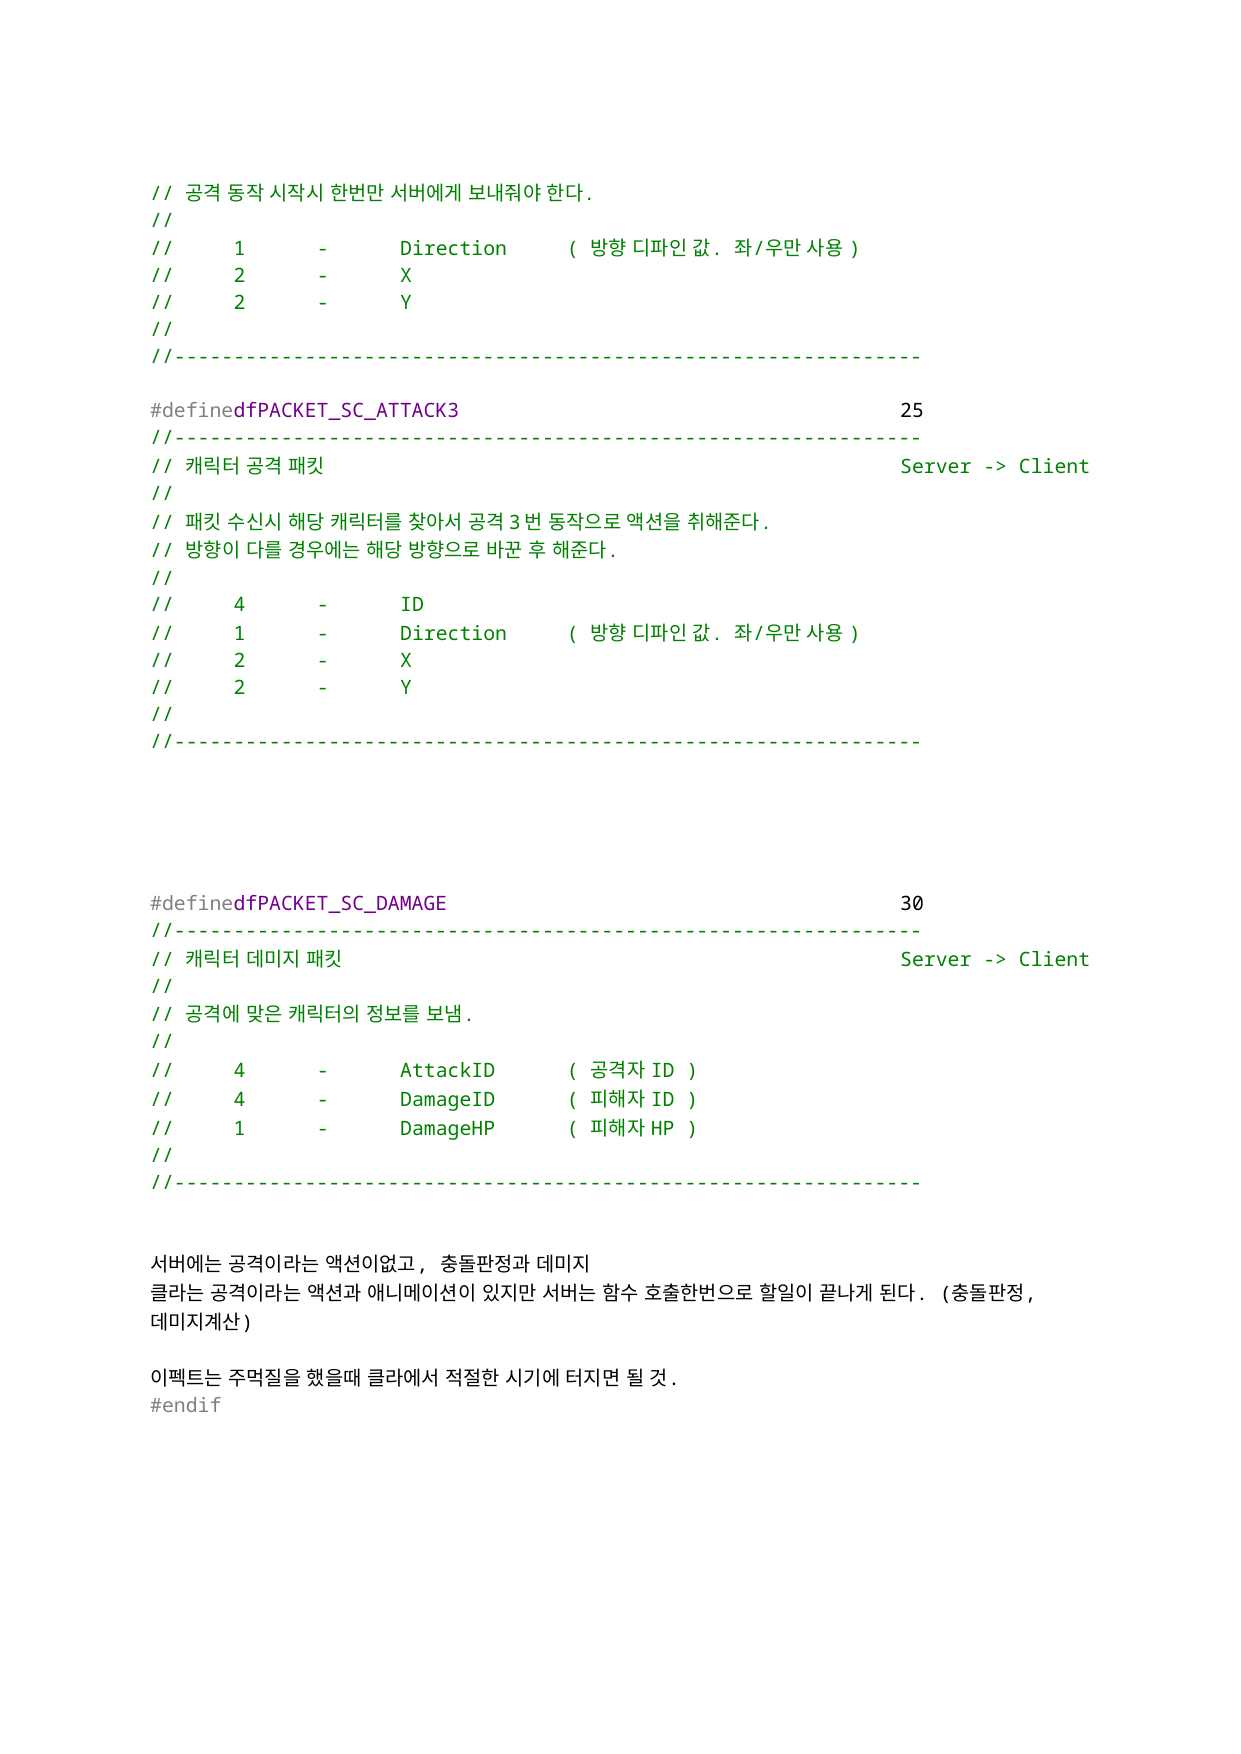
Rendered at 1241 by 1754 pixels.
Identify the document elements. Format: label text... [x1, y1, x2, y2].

text // [150, 564, 1090, 591]
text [150, 343, 1090, 369]
text 서버에는 공격이라는 액션이없고, 충돌판정과 데미지 [150, 1249, 1090, 1278]
text #endif [150, 1391, 1090, 1418]
text // 2 - Y [150, 673, 1090, 700]
text // 1 - Direction ( 방향 디파인 값. 좌/우만 사용 ) [150, 618, 1090, 646]
text //--------------------------------------------------------------- [150, 423, 1090, 451]
text // 공격 동작 시작시 한번만 서버에게 보내줘야 한다. [150, 177, 1090, 206]
text //--------------------------------------------------------------- [150, 727, 1090, 754]
text // 1 - DamageHP ( 피해자 HP ) [150, 1112, 1090, 1141]
text // 공격에 맞은 캐릭터의 정보를 보냄. [150, 999, 1090, 1028]
text // [150, 206, 1090, 233]
text // 2 - X [150, 646, 1090, 673]
text // 캐릭터 데미지 패킷 Server -> Client [150, 943, 1090, 972]
text // 1 - Direction ( 방향 디파인 값. 좌/우만 사용 ) [150, 233, 1090, 262]
text // [150, 316, 1090, 343]
text // [150, 479, 1090, 506]
text // 4 - DamageID ( 피해자 ID ) [150, 1083, 1090, 1112]
text //--------------------------------------------------------------- [150, 1168, 1090, 1195]
text 이펙트는 주먹질을 했을때 클라에서 적절한 시기에 터지면 될 것. [150, 1362, 1090, 1391]
text // 2 - Y [150, 289, 1090, 316]
text #define dfPACKET_SC_DAMAGE 30 [150, 889, 1090, 916]
text // [150, 1141, 1090, 1168]
text #define dfPACKET_SC_ATTACK3 25 [150, 397, 1090, 423]
text // 2 - X [150, 262, 1090, 289]
text //--------------------------------------------------------------- [150, 916, 1090, 943]
text // 4 - AttackID ( 공격자 ID ) [150, 1055, 1090, 1083]
text // 방향이 다를 경우에는 해당 방향으로 바꾼 후 해준다. [150, 535, 1090, 564]
text // 4 - ID [150, 591, 1090, 618]
text 클라는 공격이라는 액션과 애니메이션이 있지만 서버는 함수 호출한번으로 할일이 끝나게 된다. (충돌판정, 데미지계산) [150, 1278, 1090, 1335]
text // [150, 972, 1090, 999]
text // [150, 700, 1090, 727]
text // [150, 1028, 1090, 1055]
text // 캐릭터 공격 패킷 Server -> Client [150, 451, 1090, 479]
text // 패킷 수신시 해당 캐릭터를 찾아서 공격3번 동작으로 액션을 취해준다. [150, 506, 1090, 535]
